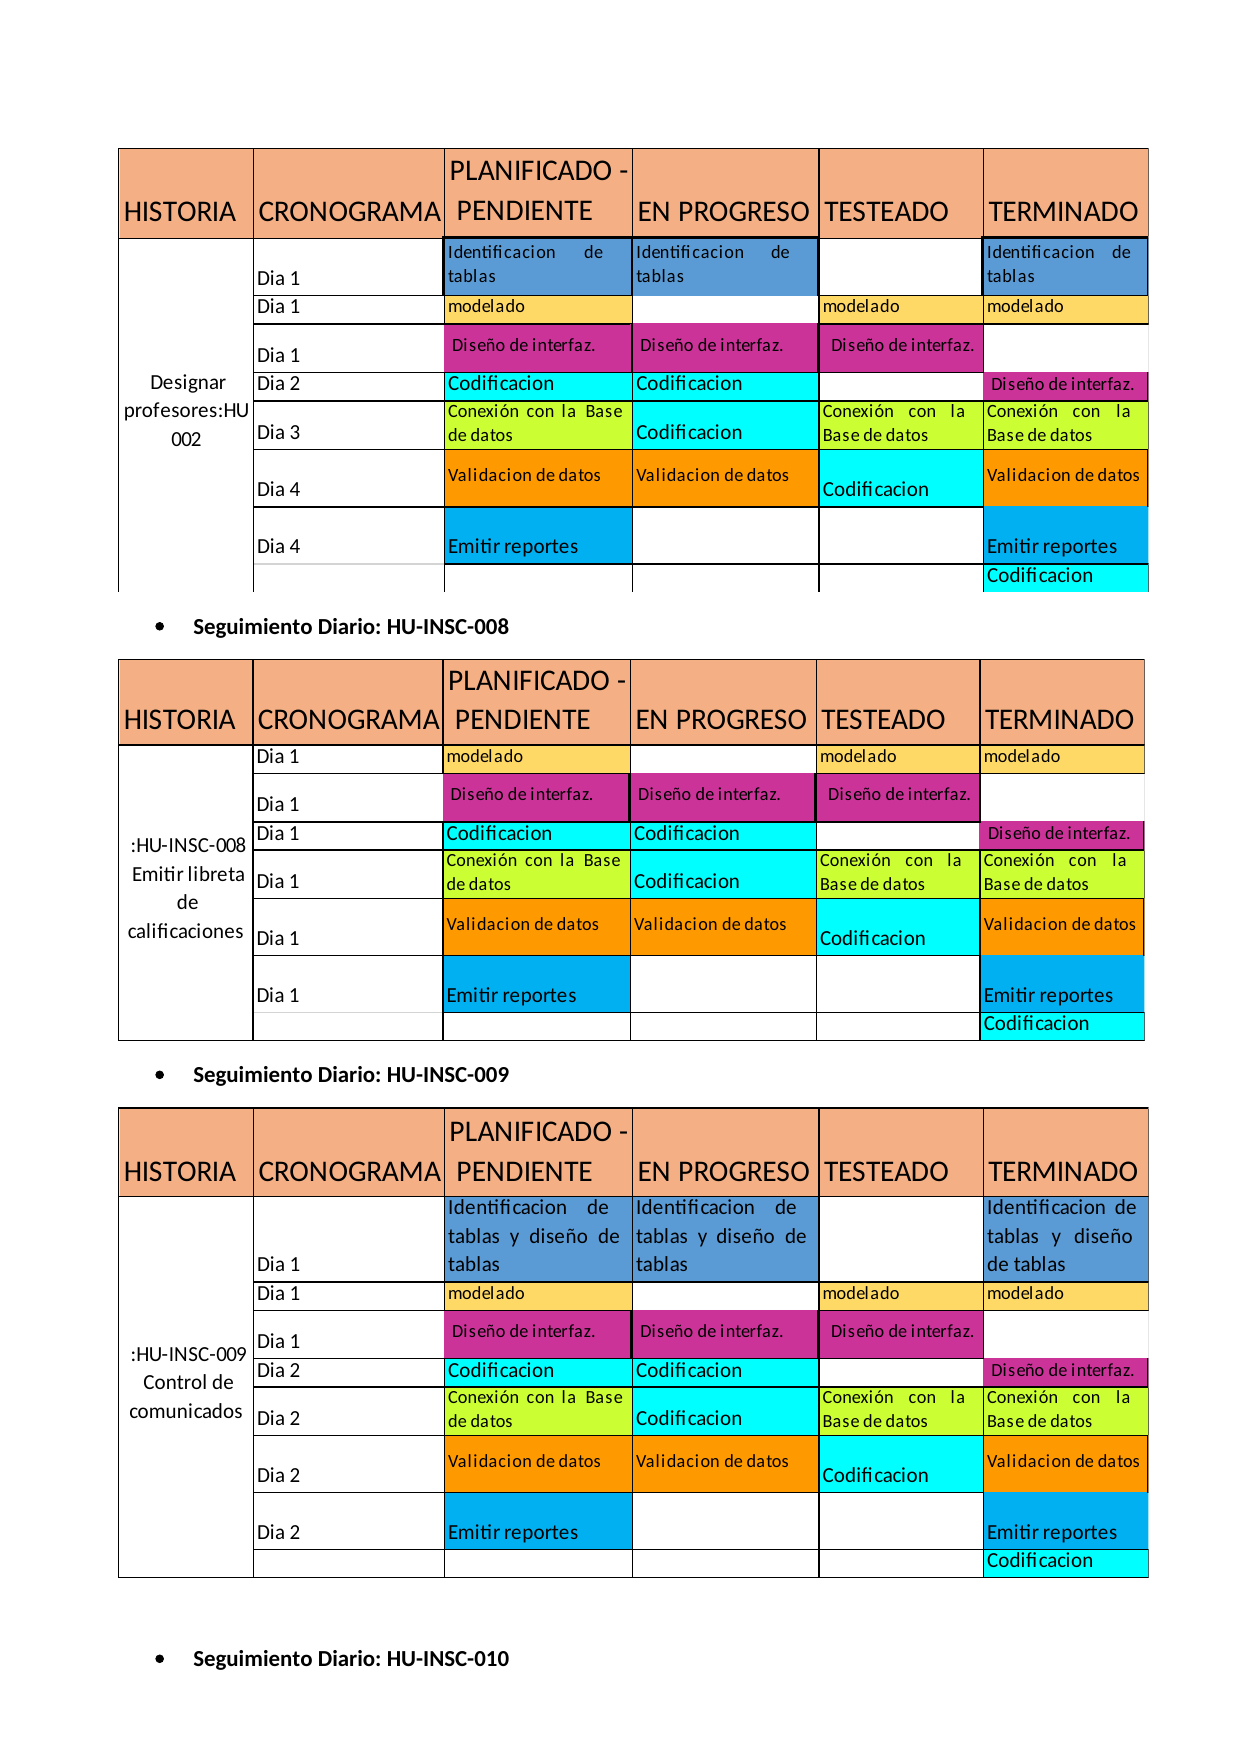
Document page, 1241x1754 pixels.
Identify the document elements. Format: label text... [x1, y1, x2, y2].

list Seguimiento Diario: HU-INSC-009 [156, 1061, 1167, 1088]
list Seguimiento Diario: HU-INSC-010 [156, 1644, 1167, 1673]
list Seguimiento Diario: HU-INSC-008 [156, 612, 1167, 640]
